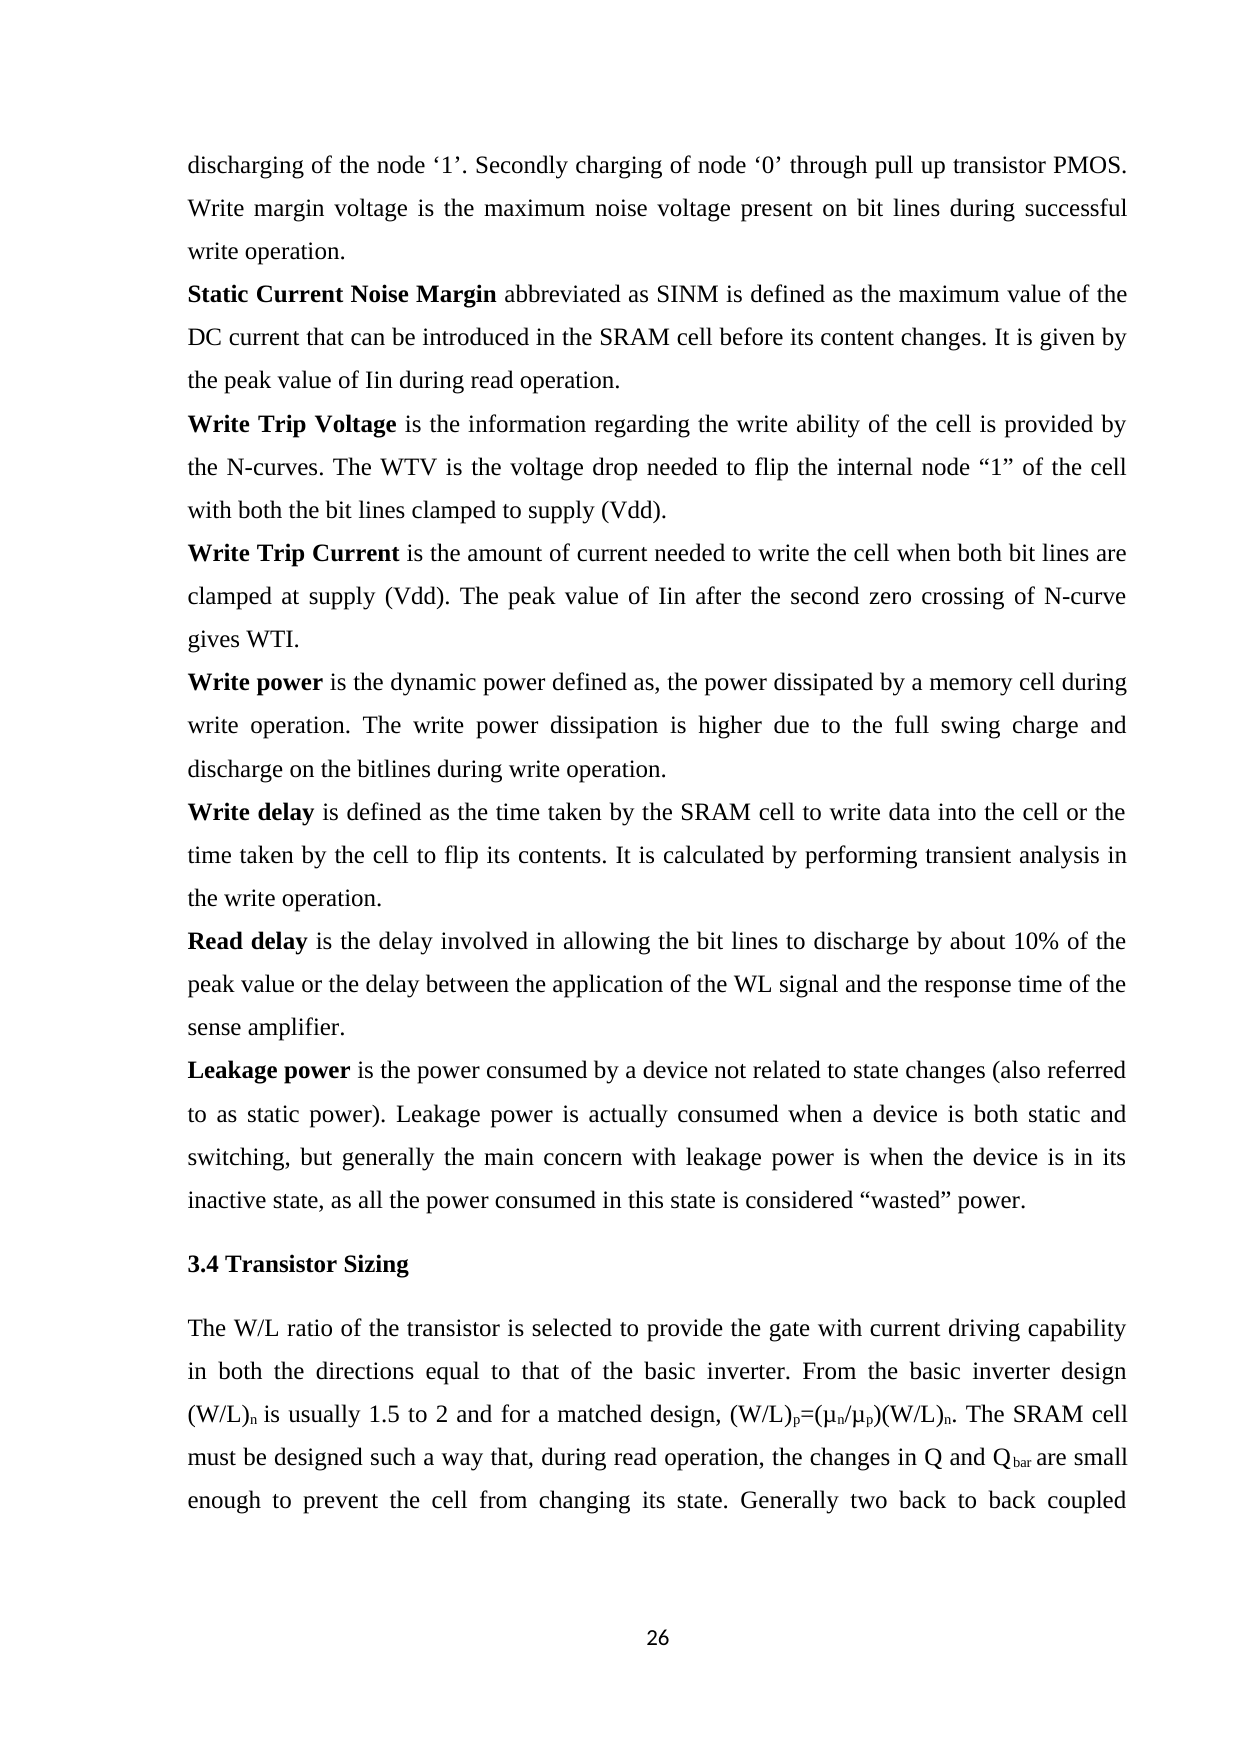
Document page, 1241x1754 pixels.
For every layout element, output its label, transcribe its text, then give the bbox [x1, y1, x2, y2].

text Write Trip Voltage is the information regarding the write ability of the cell is provided by the N-curves. The WTV is the voltage drop needed to flip the internal node “1” of the cell with both the bit lines clamped to supply (Vdd). [187, 409, 1128, 524]
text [187, 1313, 1128, 1514]
text Leakage power is the power consumed by a device not related to state changes (also referred to as static power). Leakage power is actually consumed when a device is both static and switching, but generally the main concern with leakage power is when the device is in its inactive state, as all the power consumed in this state is considered “wasted” power. [187, 1056, 1128, 1214]
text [187, 150, 1128, 265]
text Static Current Noise Margin abbreviated as SINM is defined as the maximum value of the DC current that can be introduced in the SRAM cell before its content changes. It is given by the peak value of Iin during read operation. [187, 279, 1128, 394]
text Read delay is the delay involved in allowing the bit lines to discharge by about 10% of the peak value or the delay between the application of the WL signal and the response time of the sense amplifier. [187, 926, 1128, 1041]
text 3.4 Transistor Sizing [187, 1249, 1128, 1278]
text Write power is the dynamic power defined as, the power dissipated by a memory cell during write operation. The write power dissipation is higher due to the full swing charge and discharge on the bitlines during write operation. [187, 667, 1128, 782]
text Write Trip Current is the amount of current needed to write the cell when both bit lines are clamped at supply (Vdd). The peak value of Iin after the second zero crossing of N-curve gives WTI. [187, 538, 1128, 653]
text Write delay is defined as the time taken by the SRAM cell to write data into the cell or the time taken by the cell to flip its contents. It is calculated by performing transient analysis in the write operation. [187, 797, 1128, 912]
